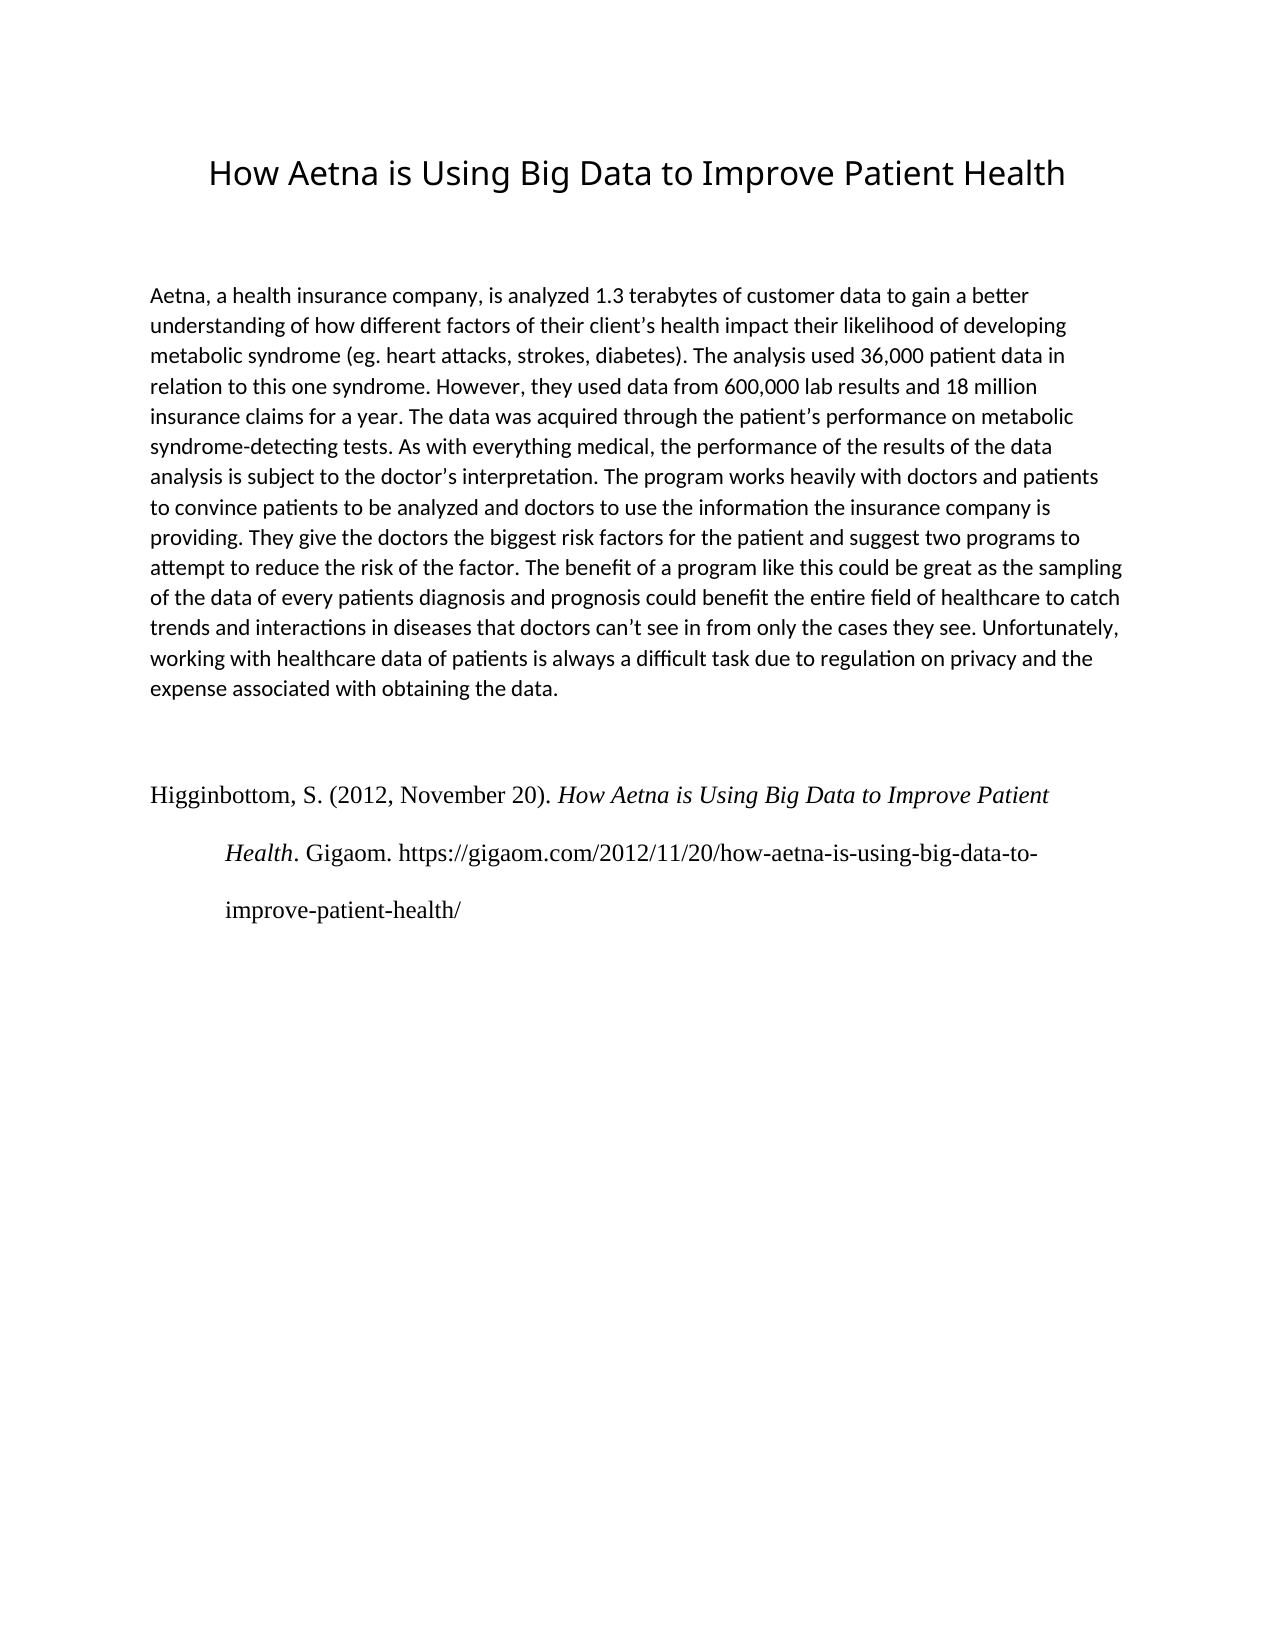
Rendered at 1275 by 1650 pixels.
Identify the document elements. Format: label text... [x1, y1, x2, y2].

text Aetna, a health insurance company, is analyzed 1.3 terabytes of customer data to gain a better understanding of how different factors of their client’s health impact their likelihood of developing metabolic syndrome (eg. heart attacks, strokes, diabetes). The analysis used 36,000 patient data in relation to this one syndrome. However, they used data from 600,000 lab results and 18 million insurance claims for a year. The data was acquired through the patient’s performance on metabolic syndrome-detecting tests. As with everything medical, the performance of the results of the data analysis is subject to the doctor’s interpretation. The program works heavily with doctors and patients to convince patients to be analyzed and doctors to use the information the insurance company is providing. They give the doctors the biggest risk factors for the patient and suggest two programs to attempt to reduce the risk of the factor. The benefit of a program like this could be great as the sampling of the data of every patients diagnosis and prognosis could benefit the entire field of healthcare to catch trends and interactions in diseases that doctors can’t see in from only the cases they see. Unfortunately, working with healthcare data of patients is always a difficult task due to regulation on privacy and the expense associated with obtaining the data. [150, 281, 1125, 702]
text Higginbottom, S. (2012, November 20). How Aetna is Using Big Data to Improve Patient Health. Gigaom. https://gigaom.com/2012/11/20/how-aetna-is-using-big-data-to-improve-patient-health/ [150, 780, 1125, 924]
text How Aetna is Using Big Data to Improve Patient Health [150, 150, 1125, 195]
